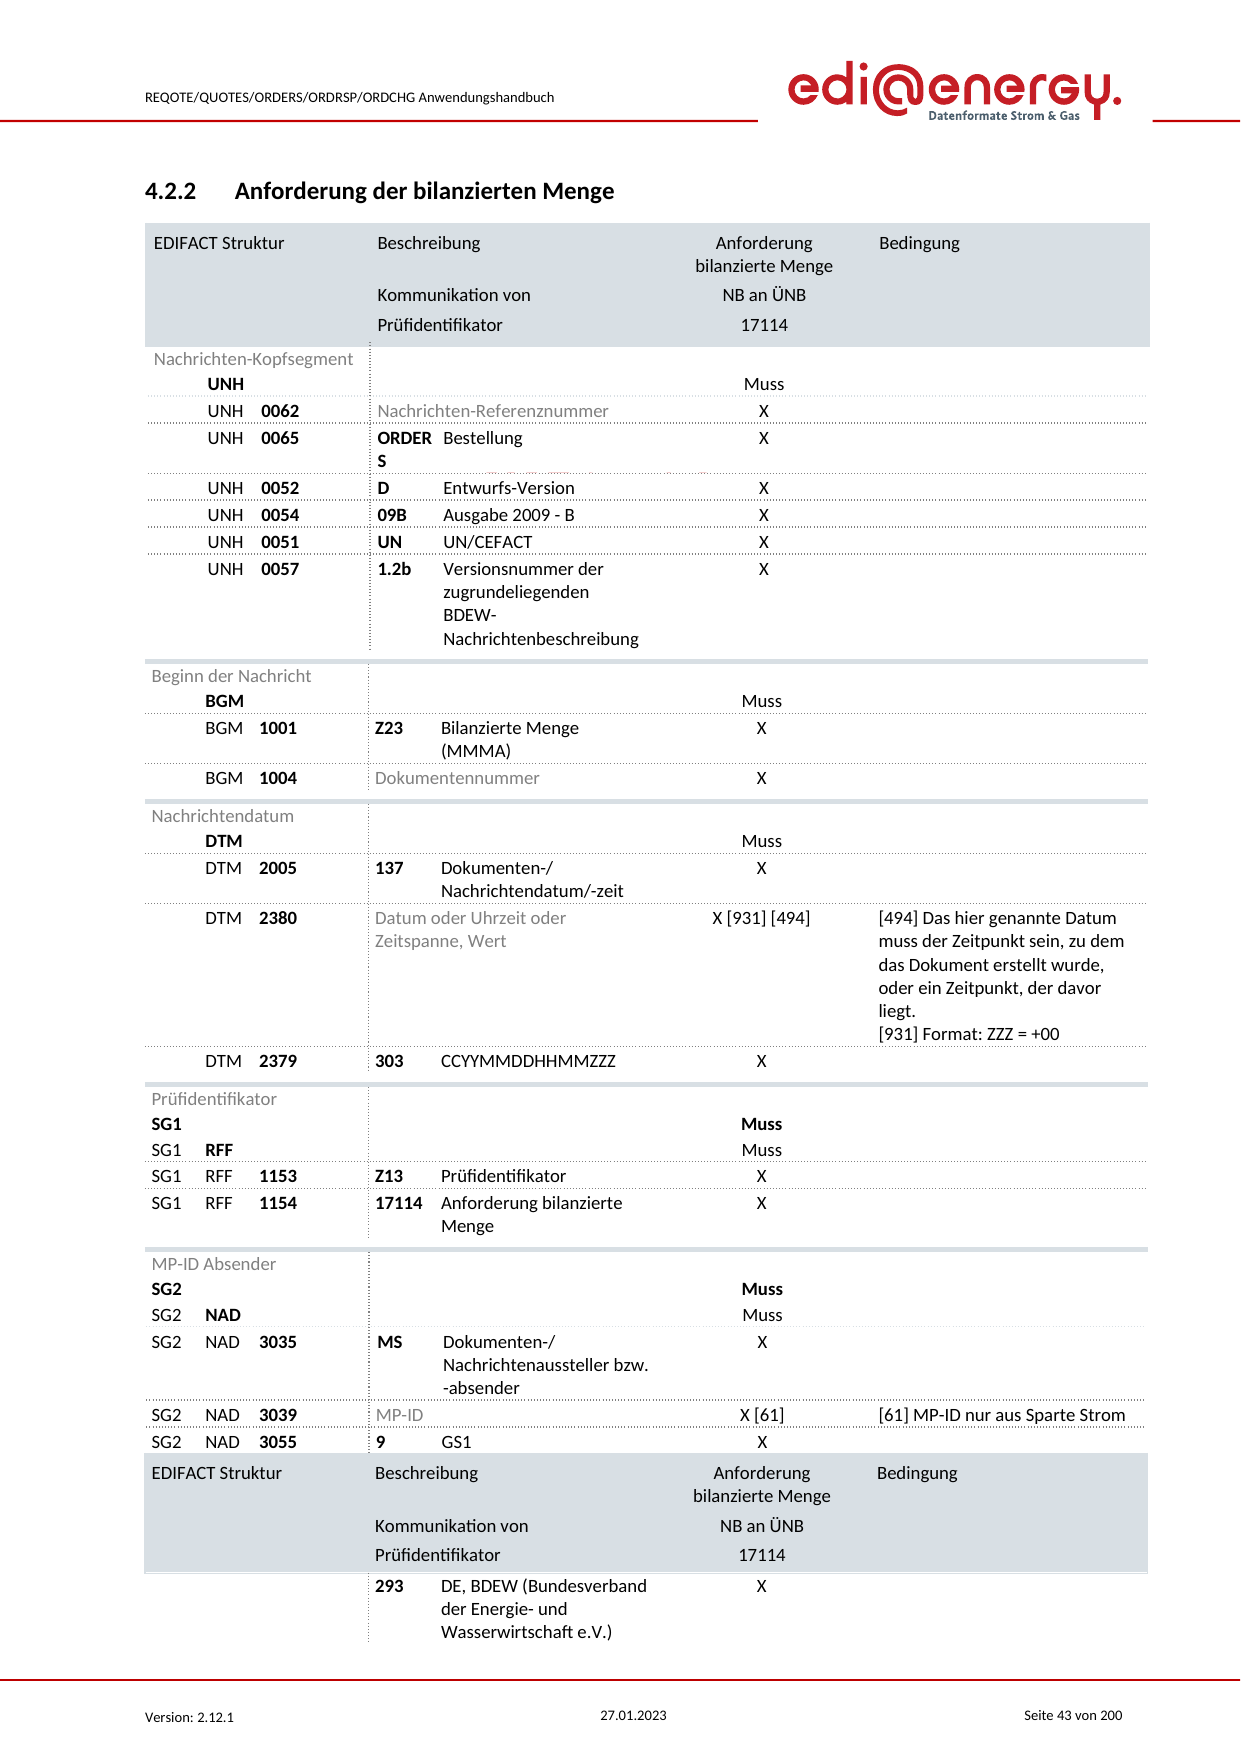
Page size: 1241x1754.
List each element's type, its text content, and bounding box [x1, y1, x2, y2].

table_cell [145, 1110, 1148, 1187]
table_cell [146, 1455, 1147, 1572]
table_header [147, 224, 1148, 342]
subtitle Anforderung der bilanzierten Menge [145, 173, 1122, 206]
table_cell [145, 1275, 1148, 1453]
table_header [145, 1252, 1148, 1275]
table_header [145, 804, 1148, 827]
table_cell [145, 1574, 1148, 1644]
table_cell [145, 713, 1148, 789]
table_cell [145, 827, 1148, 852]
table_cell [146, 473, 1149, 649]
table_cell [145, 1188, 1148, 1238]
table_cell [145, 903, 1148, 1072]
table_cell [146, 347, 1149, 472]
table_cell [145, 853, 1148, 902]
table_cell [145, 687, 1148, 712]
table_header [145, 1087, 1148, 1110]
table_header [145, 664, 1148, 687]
